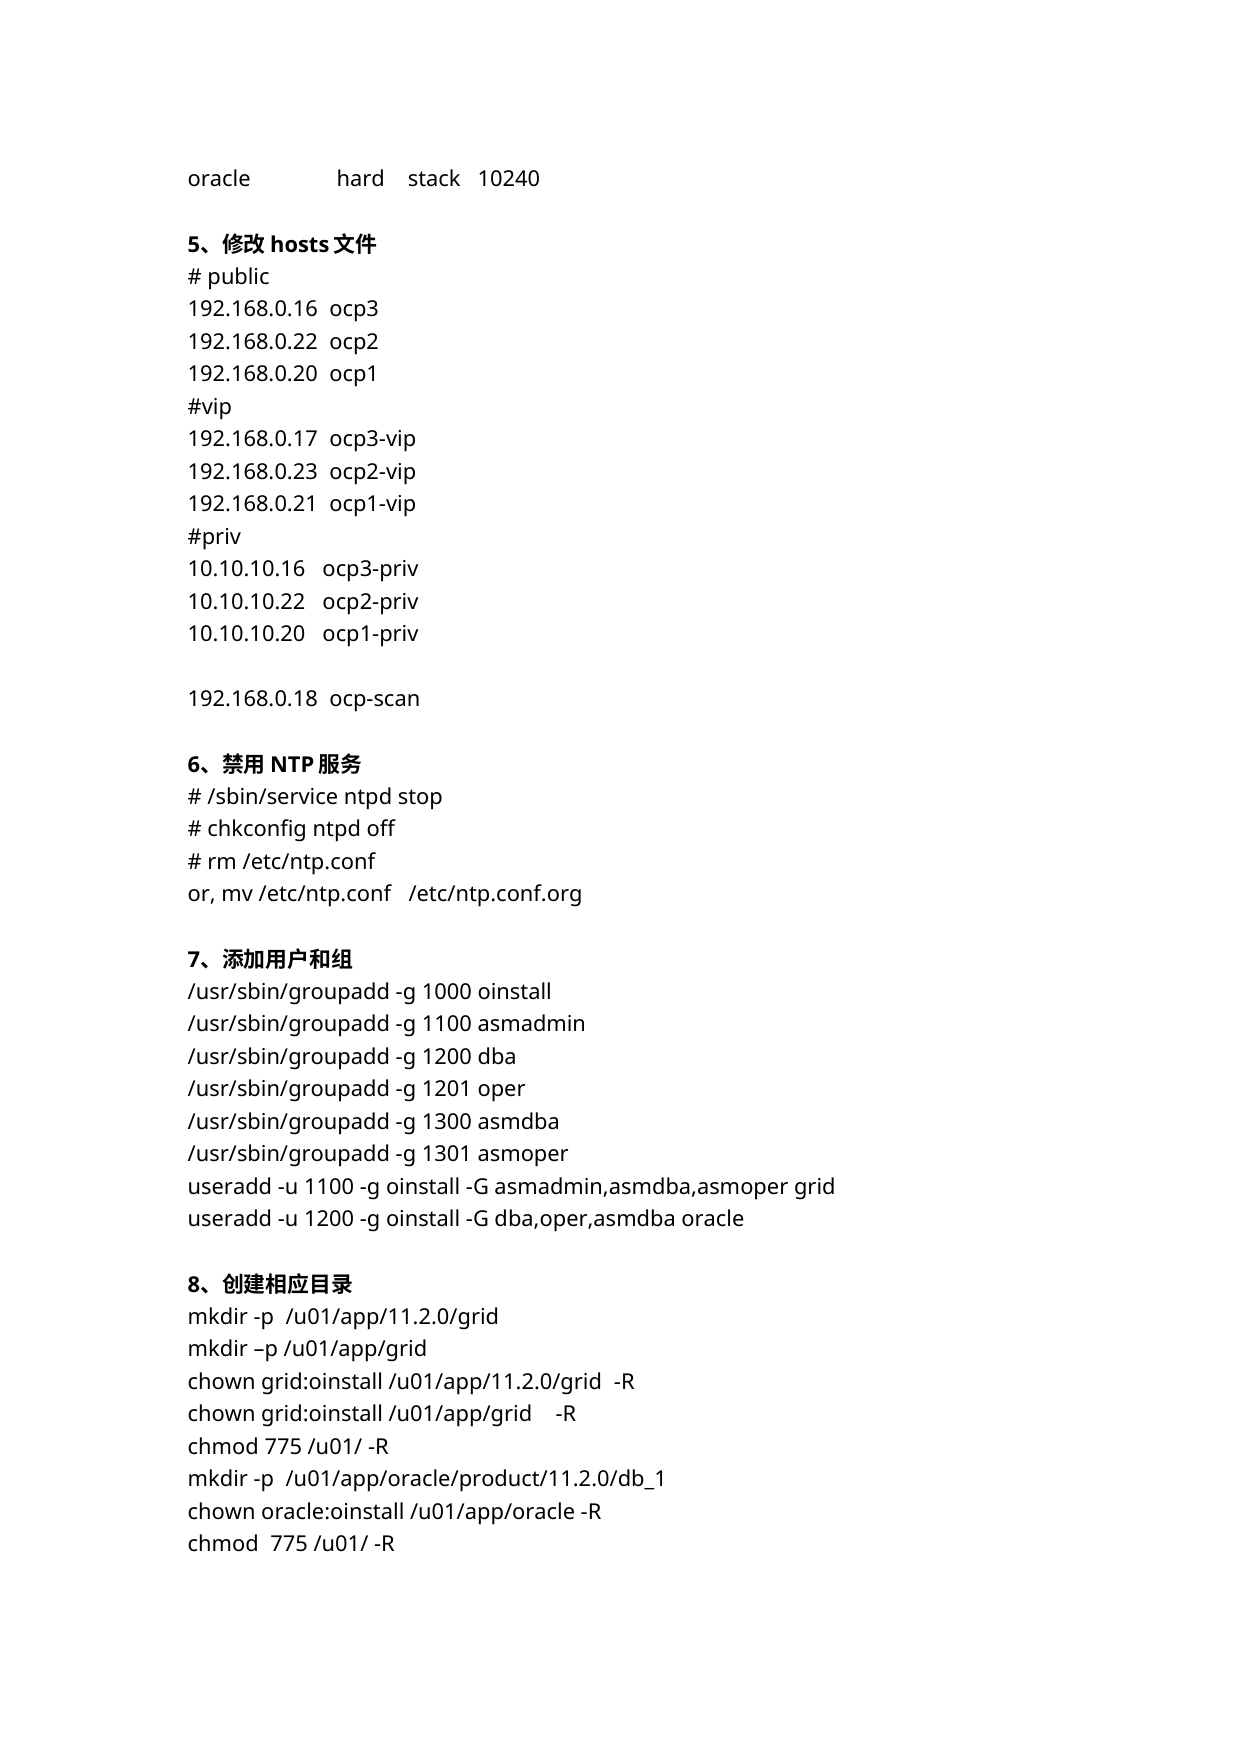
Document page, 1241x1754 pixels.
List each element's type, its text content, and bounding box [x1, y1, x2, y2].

text 192.168.0.20 ocp1 [187, 357, 1053, 389]
text 192.168.0.22 ocp2 [187, 324, 1053, 357]
text chown grid:oinstall /u01/app/grid -R [187, 1397, 1053, 1429]
text /usr/sbin/groupadd -g 1201 oper [187, 1072, 1053, 1104]
text 10.10.10.20 ocp1-priv [187, 617, 1053, 649]
text /usr/sbin/groupadd -g 1300 asmdba [187, 1104, 1053, 1137]
text 10.10.10.22 ocp2-priv [187, 584, 1053, 617]
text chown oracle:oinstall /u01/app/oracle -R [187, 1494, 1053, 1527]
text chmod 775 /u01/ -R [187, 1429, 1053, 1462]
text 6、禁用NTP服务 [187, 747, 1053, 779]
text oracle hard stack 10240 [187, 162, 1053, 194]
text /usr/sbin/groupadd -g 1301 asmoper [187, 1137, 1053, 1169]
text #vip [187, 389, 1053, 422]
text chmod 775 /u01/ -R [187, 1527, 1053, 1559]
text 192.168.0.17 ocp3-vip [187, 422, 1053, 454]
text 10.10.10.16 ocp3-priv [187, 552, 1053, 584]
text 192.168.0.21 ocp1-vip [187, 487, 1053, 519]
text 192.168.0.23 ocp2-vip [187, 454, 1053, 487]
text 5、修改hosts文件 [187, 227, 1053, 259]
text 8、创建相应目录 [187, 1267, 1053, 1299]
text # rm /etc/ntp.conf [187, 844, 1053, 877]
text chown grid:oinstall /u01/app/11.2.0/grid -R [187, 1364, 1053, 1397]
text mkdir -p /u01/app/oracle/product/11.2.0/db_1 [187, 1462, 1053, 1494]
text # public [187, 259, 1053, 292]
text # chkconfig ntpd off [187, 812, 1053, 844]
text /usr/sbin/groupadd -g 1000 oinstall [187, 974, 1053, 1007]
text 192.168.0.18 ocp-scan [187, 682, 1053, 714]
text # /sbin/service ntpd stop [187, 779, 1053, 812]
text 192.168.0.16 ocp3 [187, 292, 1053, 324]
text useradd -u 1200 -g oinstall -G dba,oper,asmdba oracle [187, 1202, 1053, 1234]
text mkdir -p /u01/app/11.2.0/grid [187, 1299, 1053, 1332]
text or, mv /etc/ntp.conf /etc/ntp.conf.org [187, 877, 1053, 909]
text /usr/sbin/groupadd -g 1200 dba [187, 1039, 1053, 1072]
text 7、添加用户和组 [187, 942, 1053, 974]
text useradd -u 1100 -g oinstall -G asmadmin,asmdba,asmoper grid [187, 1169, 1053, 1202]
text #priv [187, 519, 1053, 552]
text /usr/sbin/groupadd -g 1100 asmadmin [187, 1007, 1053, 1039]
text mkdir –p /u01/app/grid [187, 1332, 1053, 1364]
